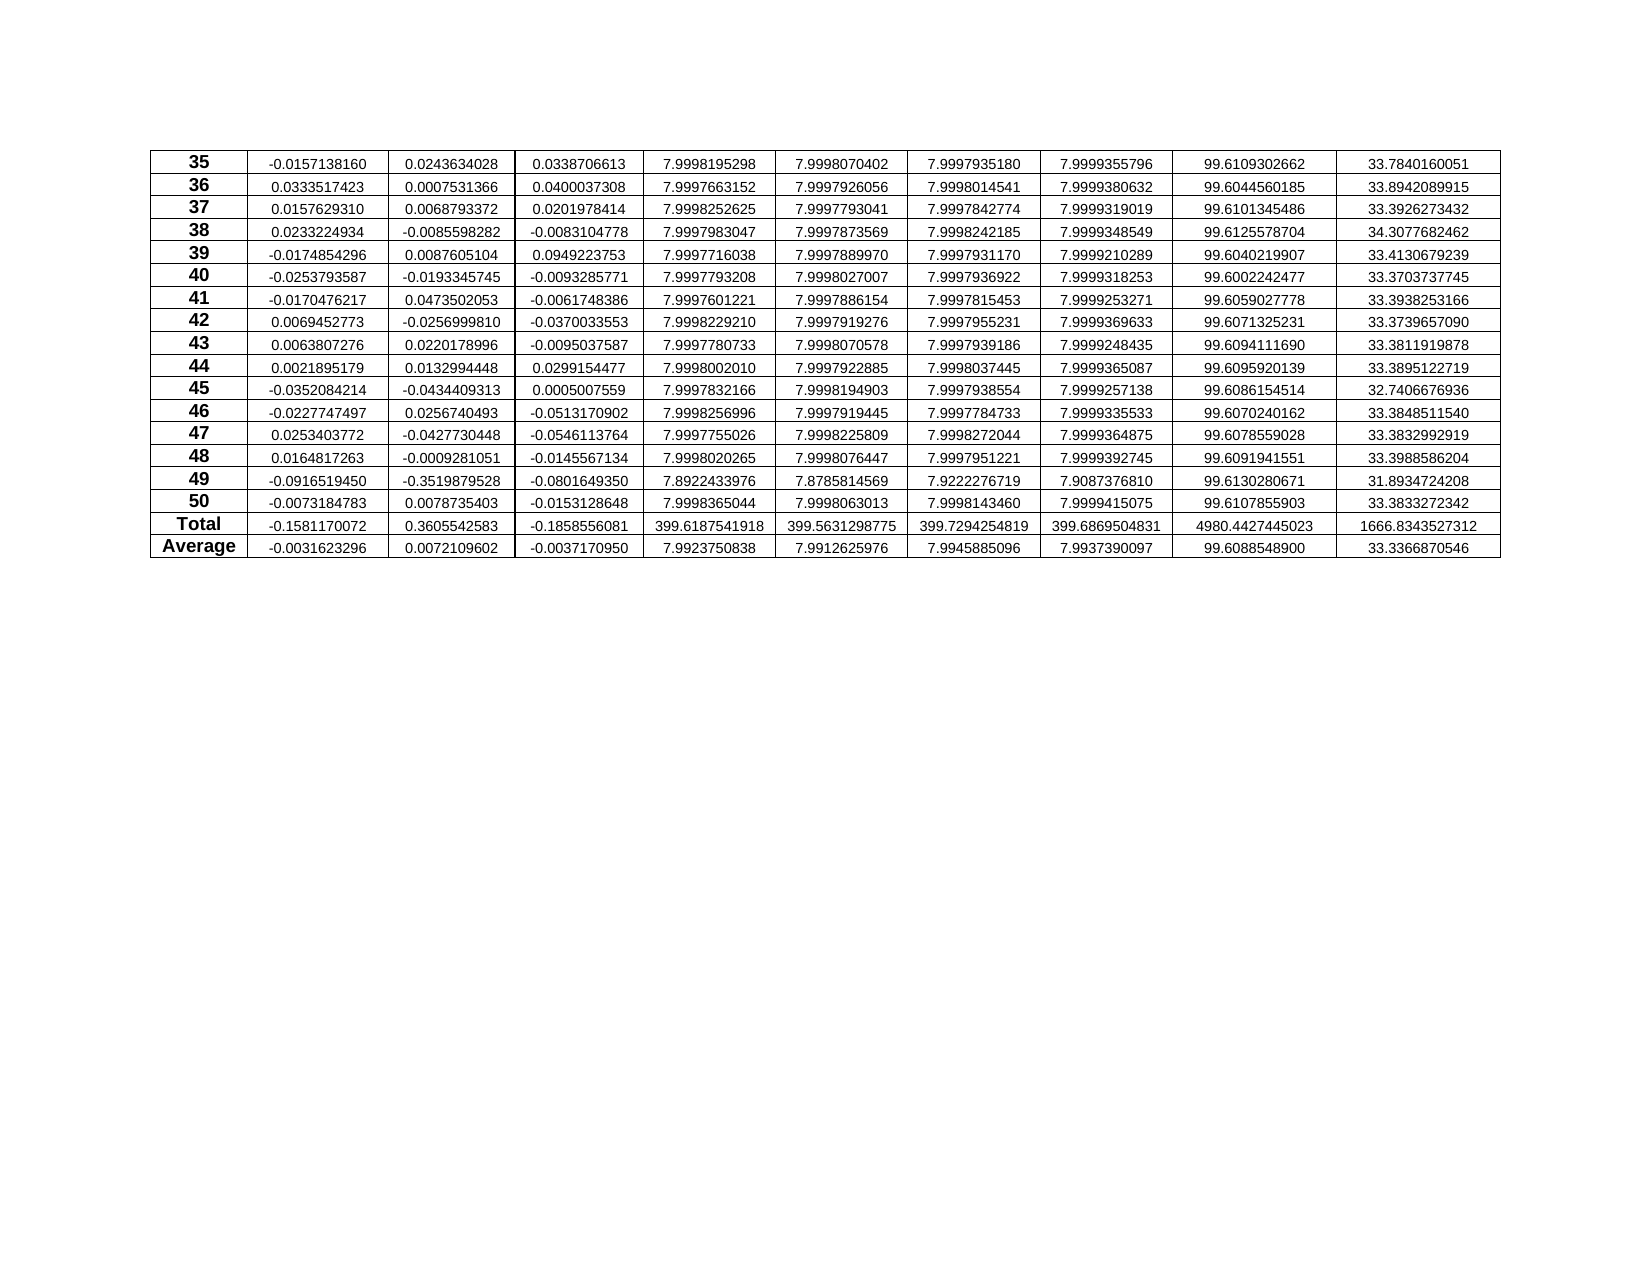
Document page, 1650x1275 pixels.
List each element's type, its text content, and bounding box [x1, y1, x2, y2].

table_cell 33.3703737745 [1337, 264, 1500, 286]
table_cell 7.9998027007 [776, 264, 907, 286]
table_cell 99.6130280671 [1173, 467, 1336, 489]
table_cell 33.3926273432 [1337, 196, 1500, 218]
table_cell 7.9999380632 [1041, 174, 1172, 195]
table_cell -0.0083104778 [516, 219, 643, 240]
table_cell 7.9999348549 [1041, 219, 1172, 240]
table_cell 7.9999369633 [1041, 309, 1172, 331]
table_cell 7.9999335533 [1041, 400, 1172, 421]
table_cell 33.3938253166 [1337, 287, 1500, 308]
table_cell 0.0233224934 [248, 219, 388, 240]
table_cell 7.9998194903 [776, 377, 907, 399]
table_cell 7.9945885096 [908, 535, 1040, 557]
table_cell 34.3077682462 [1337, 219, 1500, 240]
table_cell 38 [151, 219, 247, 240]
table_cell -0.0546113764 [516, 422, 643, 444]
table_cell 7.9997931170 [908, 241, 1040, 263]
table_cell 7.9997919276 [776, 309, 907, 331]
table_cell -0.0253793587 [248, 264, 388, 286]
table_cell 7.9998225809 [776, 422, 907, 444]
table_cell -0.0256999810 [389, 309, 514, 331]
table_cell 33.3811919878 [1337, 332, 1500, 353]
table_cell 7.9998076447 [776, 445, 907, 466]
table_cell 0.0007531366 [389, 174, 514, 195]
table_cell -0.3519879528 [389, 467, 514, 489]
table_cell 7.9997784733 [908, 400, 1040, 421]
table_cell -0.0157138160 [248, 151, 388, 173]
table_cell 46 [151, 400, 247, 421]
table_cell 37 [151, 196, 247, 218]
table_cell 0.0164817263 [248, 445, 388, 466]
table_cell 99.6088548900 [1173, 535, 1336, 557]
table_cell 0.0256740493 [389, 400, 514, 421]
table_cell 33.3895122719 [1337, 355, 1500, 376]
table_cell 7.9999319019 [1041, 196, 1172, 218]
table_cell 7.9998252625 [644, 196, 775, 218]
table_cell -0.0801649350 [516, 467, 643, 489]
table_cell 7.9999364875 [1041, 422, 1172, 444]
table_cell 7.9997951221 [908, 445, 1040, 466]
table_cell -0.0227747497 [248, 400, 388, 421]
table_cell 7.9997716038 [644, 241, 775, 263]
table_cell 7.9999365087 [1041, 355, 1172, 376]
table_cell 0.0157629310 [248, 196, 388, 218]
table_cell 7.9998256996 [644, 400, 775, 421]
table_cell 7.9998002010 [644, 355, 775, 376]
table_cell 0.0063807276 [248, 332, 388, 353]
table_cell 42 [151, 309, 247, 331]
table_cell 0.0473502053 [389, 287, 514, 308]
table_cell 7.9997601221 [644, 287, 775, 308]
table_cell -0.0916519450 [248, 467, 388, 489]
table_cell -0.0037170950 [516, 535, 643, 557]
table_cell 0.0400037308 [516, 174, 643, 195]
table_cell 0.0005007559 [516, 377, 643, 399]
table_cell 99.6059027778 [1173, 287, 1336, 308]
table_cell 33.3739657090 [1337, 309, 1500, 331]
table_cell 99.6125578704 [1173, 219, 1336, 240]
table_cell 7.9997780733 [644, 332, 775, 353]
table_cell 7.9998229210 [644, 309, 775, 331]
table_cell 7.9999318253 [1041, 264, 1172, 286]
table_cell 99.6094111690 [1173, 332, 1336, 353]
table_cell 7.9997889970 [776, 241, 907, 263]
table_cell -0.0170476217 [248, 287, 388, 308]
table_cell 7.9912625976 [776, 535, 907, 557]
table_cell 0.0333517423 [248, 174, 388, 195]
table_cell 39 [151, 241, 247, 263]
table_cell -0.0352084214 [248, 377, 388, 399]
table_cell 7.9998070402 [776, 151, 907, 173]
table_cell -0.0031623296 [248, 535, 388, 557]
table_cell 99.6078559028 [1173, 422, 1336, 444]
table_cell 7.9997935180 [908, 151, 1040, 173]
table_cell 0.0087605104 [389, 241, 514, 263]
table_cell -0.0145567134 [516, 445, 643, 466]
table_cell 47 [151, 422, 247, 444]
table_cell 7.9997936922 [908, 264, 1040, 286]
table_cell 33.4130679239 [1337, 241, 1500, 263]
table_cell 7.8922433976 [644, 467, 775, 489]
table_cell -0.0434409313 [389, 377, 514, 399]
table_cell 99.6070240162 [1173, 400, 1336, 421]
table_cell 99.6002242477 [1173, 264, 1336, 286]
table_cell -0.1581170072 [248, 513, 388, 534]
table_cell 99.6107855903 [1173, 490, 1336, 512]
table_cell 0.3605542583 [389, 513, 514, 534]
table_cell 7.9998014541 [908, 174, 1040, 195]
table_cell 7.9997926056 [776, 174, 907, 195]
table_cell 0.0949223753 [516, 241, 643, 263]
table_cell Total [151, 513, 247, 534]
table_cell -0.0174854296 [248, 241, 388, 263]
table_cell 0.0072109602 [389, 535, 514, 557]
table_cell -0.0513170902 [516, 400, 643, 421]
table_cell 40 [151, 264, 247, 286]
table_cell 7.9997873569 [776, 219, 907, 240]
table_cell 31.8934724208 [1337, 467, 1500, 489]
table_cell 7.9997938554 [908, 377, 1040, 399]
table_cell 7.9999257138 [1041, 377, 1172, 399]
table_cell -0.0061748386 [516, 287, 643, 308]
table_cell 7.9998272044 [908, 422, 1040, 444]
table_cell 7.9997939186 [908, 332, 1040, 353]
table_cell 399.7294254819 [908, 513, 1040, 534]
table_cell 0.0021895179 [248, 355, 388, 376]
table_cell 7.9997793041 [776, 196, 907, 218]
table_cell 0.0068793372 [389, 196, 514, 218]
table_cell -0.0009281051 [389, 445, 514, 466]
table_cell -0.0093285771 [516, 264, 643, 286]
table_cell 0.0253403772 [248, 422, 388, 444]
table_cell -0.0427730448 [389, 422, 514, 444]
table_cell 7.9999210289 [1041, 241, 1172, 263]
table_cell 7.9997755026 [644, 422, 775, 444]
table_cell 99.6044560185 [1173, 174, 1336, 195]
table_cell 99.6109302662 [1173, 151, 1336, 173]
table_cell 7.8785814569 [776, 467, 907, 489]
table_cell 33.3832992919 [1337, 422, 1500, 444]
table_cell 7.9997663152 [644, 174, 775, 195]
table_cell -0.0085598282 [389, 219, 514, 240]
table_cell 7.9998070578 [776, 332, 907, 353]
table_cell 7.9087376810 [1041, 467, 1172, 489]
table_cell 50 [151, 490, 247, 512]
table_cell -0.0153128648 [516, 490, 643, 512]
table_cell 7.9997886154 [776, 287, 907, 308]
table_cell 32.7406676936 [1337, 377, 1500, 399]
table_cell -0.0370033553 [516, 309, 643, 331]
table_cell 41 [151, 287, 247, 308]
table_cell 48 [151, 445, 247, 466]
table_cell 7.9997793208 [644, 264, 775, 286]
table_cell 44 [151, 355, 247, 376]
table_cell 7.9997922885 [776, 355, 907, 376]
table_cell 33.7840160051 [1337, 151, 1500, 173]
table_cell 7.9997832166 [644, 377, 775, 399]
table_cell 45 [151, 377, 247, 399]
table_cell 7.9997842774 [908, 196, 1040, 218]
table_cell 7.9998020265 [644, 445, 775, 466]
table_cell 7.9937390097 [1041, 535, 1172, 557]
table_cell 0.0243634028 [389, 151, 514, 173]
table_cell 33.8942089915 [1337, 174, 1500, 195]
table_cell 399.6869504831 [1041, 513, 1172, 534]
table_cell 7.9999248435 [1041, 332, 1172, 353]
table_cell 0.0078735403 [389, 490, 514, 512]
table_cell 99.6086154514 [1173, 377, 1336, 399]
table_cell 7.9997955231 [908, 309, 1040, 331]
table_cell 99.6040219907 [1173, 241, 1336, 263]
table_cell 7.9923750838 [644, 535, 775, 557]
table_cell 0.0201978414 [516, 196, 643, 218]
table_cell 7.9999253271 [1041, 287, 1172, 308]
table_cell 33.3833272342 [1337, 490, 1500, 512]
table_cell 7.9997815453 [908, 287, 1040, 308]
table_cell 33.3848511540 [1337, 400, 1500, 421]
table_cell 35 [151, 151, 247, 173]
table_cell -0.0073184783 [248, 490, 388, 512]
table_cell 7.9222276719 [908, 467, 1040, 489]
table_cell 7.9999415075 [1041, 490, 1172, 512]
table_cell 7.9998365044 [644, 490, 775, 512]
table_cell 0.0299154477 [516, 355, 643, 376]
table_cell 99.6101345486 [1173, 196, 1336, 218]
table_cell 7.9999392745 [1041, 445, 1172, 466]
table_cell -0.0193345745 [389, 264, 514, 286]
table_cell 0.0069452773 [248, 309, 388, 331]
table_cell 7.9997983047 [644, 219, 775, 240]
table_cell 7.9998195298 [644, 151, 775, 173]
table_cell 399.5631298775 [776, 513, 907, 534]
table_cell -0.1858556081 [516, 513, 643, 534]
table_cell 36 [151, 174, 247, 195]
table_cell 33.3988586204 [1337, 445, 1500, 466]
table_cell 7.9998143460 [908, 490, 1040, 512]
table_cell -0.0095037587 [516, 332, 643, 353]
table_cell 399.6187541918 [644, 513, 775, 534]
table_cell 1666.8343527312 [1337, 513, 1500, 534]
table_cell 0.0132994448 [389, 355, 514, 376]
table_cell 33.3366870546 [1337, 535, 1500, 557]
table_cell 7.9998242185 [908, 219, 1040, 240]
table_cell 4980.4427445023 [1173, 513, 1336, 534]
table_cell 7.9999355796 [1041, 151, 1172, 173]
table_cell Average [151, 535, 247, 557]
table_cell 99.6091941551 [1173, 445, 1336, 466]
table_cell 99.6095920139 [1173, 355, 1336, 376]
table_cell 7.9998063013 [776, 490, 907, 512]
table_cell 43 [151, 332, 247, 353]
table_cell 49 [151, 467, 247, 489]
table_cell 0.0220178996 [389, 332, 514, 353]
table_cell 7.9997919445 [776, 400, 907, 421]
table_cell 7.9998037445 [908, 355, 1040, 376]
table_cell 99.6071325231 [1173, 309, 1336, 331]
table_cell 0.0338706613 [516, 151, 643, 173]
